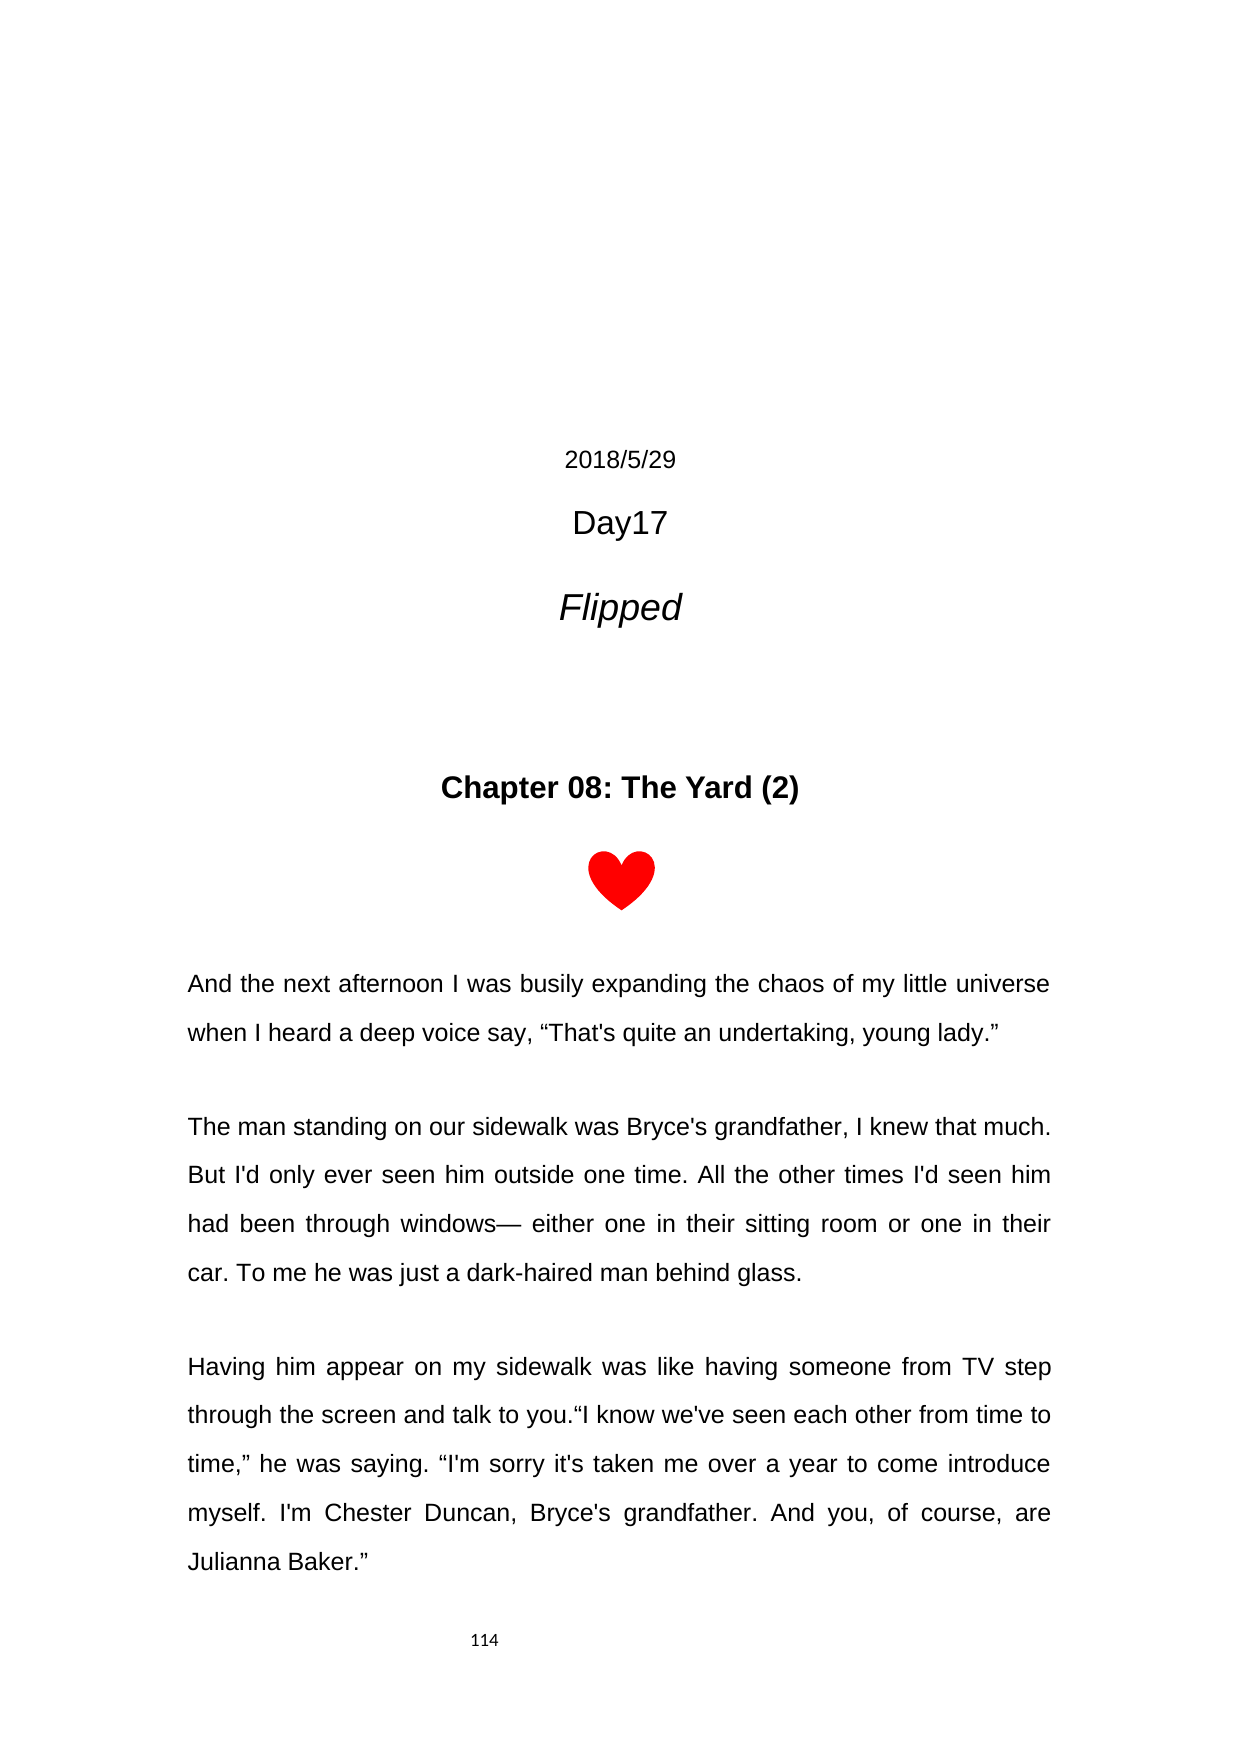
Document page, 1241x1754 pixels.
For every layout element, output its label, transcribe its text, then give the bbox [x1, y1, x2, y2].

text Flipped [187, 574, 1053, 639]
text 2018/5/29 [187, 443, 1053, 476]
text And the next afternoon I was busily expanding the chaos of my little universe when I heard a deep voice say, “That's quite an undertaking, young lady.” [187, 967, 1053, 1048]
text The man standing on our sidewalk was Bryce's grandfather, I knew that much. But I'd only ever seen him outside one time. All the other times I'd seen him had been through windows— either one in their sitting room or one in their car. To me he was just a dark-haired man behind glass. [187, 1110, 1053, 1288]
text Day17 [187, 490, 1053, 555]
subtitle Chapter 08: The Yard (2) [187, 754, 1053, 819]
text Having him appear on my sidewalk was like having someone from TV step through the screen and talk to you.“I know we've seen each other from time to time,” he was saying. “I'm sorry it's taken me over a year to come introduce myself. I'm Chester Duncan, Bryce's grandfather. And you, of course, are Julianna Baker.” [187, 1350, 1053, 1577]
